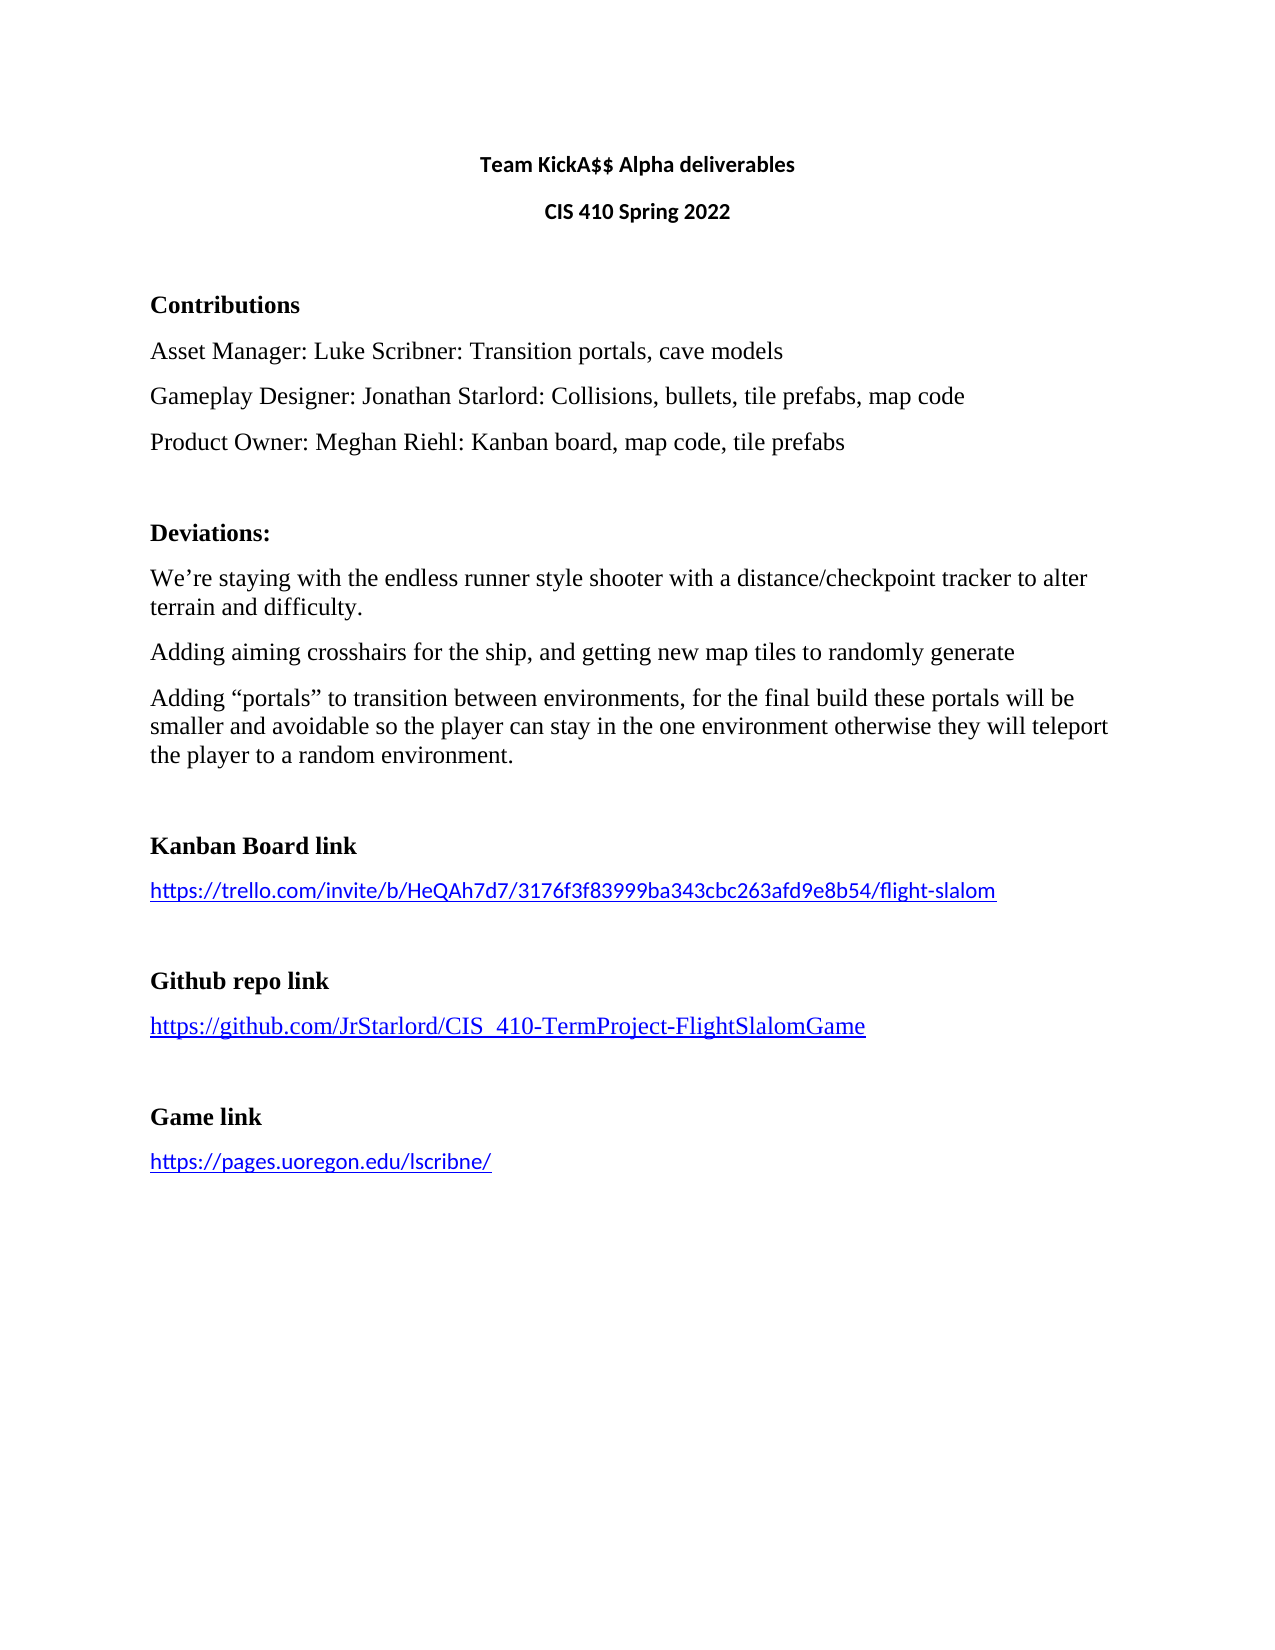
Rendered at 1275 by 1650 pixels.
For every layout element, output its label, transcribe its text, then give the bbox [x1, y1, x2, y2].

text Deviations: [150, 518, 1125, 546]
text https://trello.com/invite/b/HeQAh7d7/3176f3f83999ba343cbc263afd9e8b54/flight-slalom [150, 876, 1125, 904]
text Asset Manager: Luke Scribner: Transition portals, cave models [150, 336, 1125, 365]
text Contributions [150, 291, 1125, 319]
text https://pages.uoregon.edu/lscribne/ [150, 1147, 1125, 1176]
text Adding “portals” to transition between environments, for the final build these portals will be smaller and avoidable so the player can stay in the one environment otherwise they will teleport the player to a random environment. [150, 683, 1125, 769]
text Kanban Board link [150, 831, 1125, 860]
text Team KickA$$ Alpha deliverables [150, 150, 1125, 178]
text https://github.com/JrStarlord/CIS_410-TermProject-FlightSlalomGame [150, 1011, 1125, 1040]
text Adding aiming crosshairs for the ship, and getting new map tiles to randomly generate [150, 637, 1125, 666]
text Gameplay Designer: Jonathan Starlord: Collisions, bullets, tile prefabs, map code [150, 381, 1125, 410]
text Game link [150, 1102, 1125, 1131]
text We’re staying with the endless runner style shooter with a distance/checkpoint tracker to alter terrain and difficulty. [150, 563, 1125, 621]
text Product Owner: Meghan Riehl: Kanban board, map code, tile prefabs [150, 427, 1125, 456]
text CIS 410 Spring 2022 [150, 197, 1125, 225]
text Github repo link [150, 966, 1125, 994]
